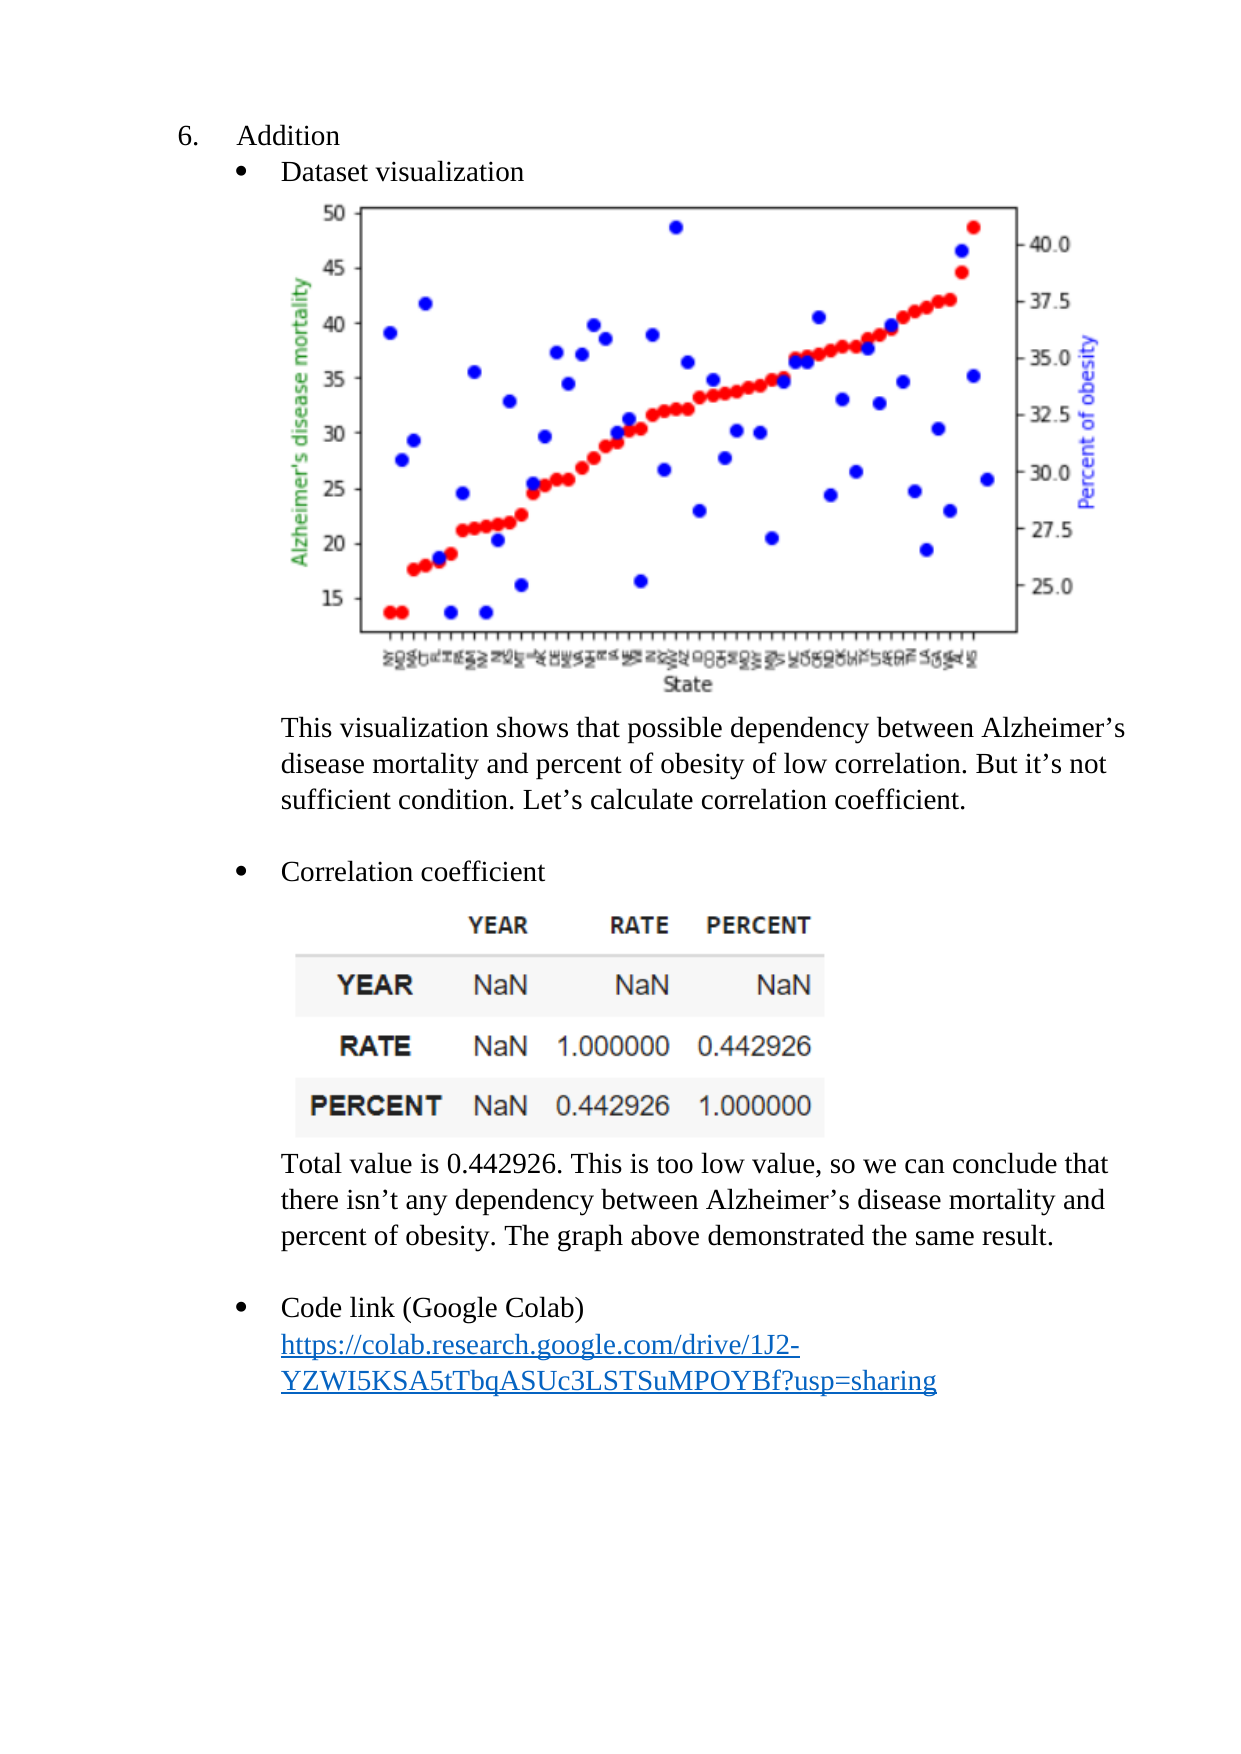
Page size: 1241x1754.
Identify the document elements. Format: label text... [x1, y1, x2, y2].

list https://colab.research.google.com/drive/1J2-YZWI5KSA5tTbqASUc3LSTSuMPOYBf?usp=sharing [281, 1327, 1152, 1397]
list Addition [177, 118, 1152, 152]
list Dataset visualization [236, 154, 1152, 188]
list This visualization shows that possible dependency between Alzheimer’s disease mortality and percent of obesity of low correlation. But it’s not sufficient condition. Let’s calculate correlation coefficient. [281, 710, 1152, 816]
list Code link (Google Colab) [236, 1291, 1152, 1324]
picture [280, 890, 870, 1144]
picture [280, 190, 1117, 708]
list Correlation coefficient [236, 854, 1152, 888]
list Total value is 0.442926. This is too low value, so we can conclude that there isn’t any dependency between Alzheimer’s disease mortality and percent of obesity. The graph above demonstrated the same result. [281, 1146, 1152, 1252]
